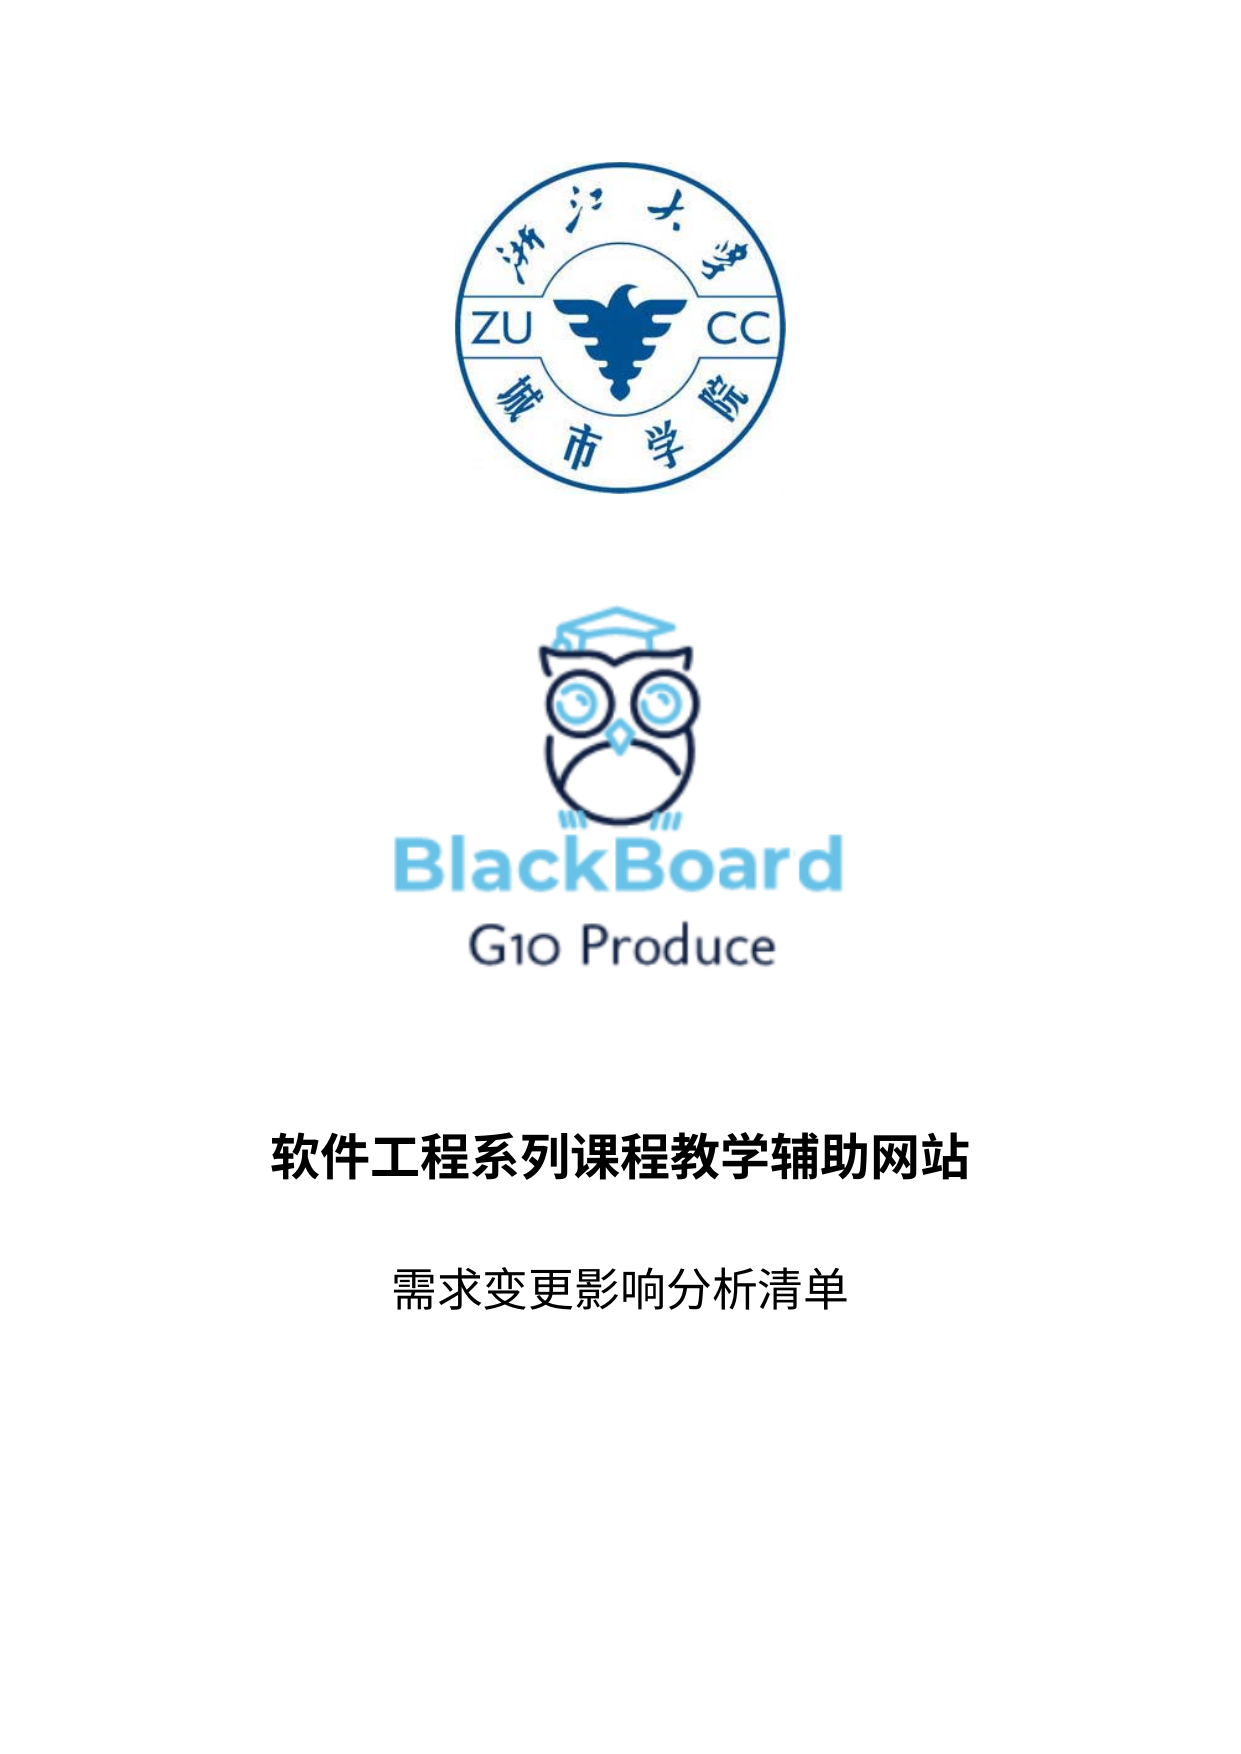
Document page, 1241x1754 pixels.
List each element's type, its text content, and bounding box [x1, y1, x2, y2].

text 软件工程系列课程教学辅助网站 [187, 1104, 1053, 1202]
picture [454, 162, 786, 494]
picture [382, 552, 859, 1028]
text 需求变更影响分析清单 [187, 1238, 1053, 1336]
